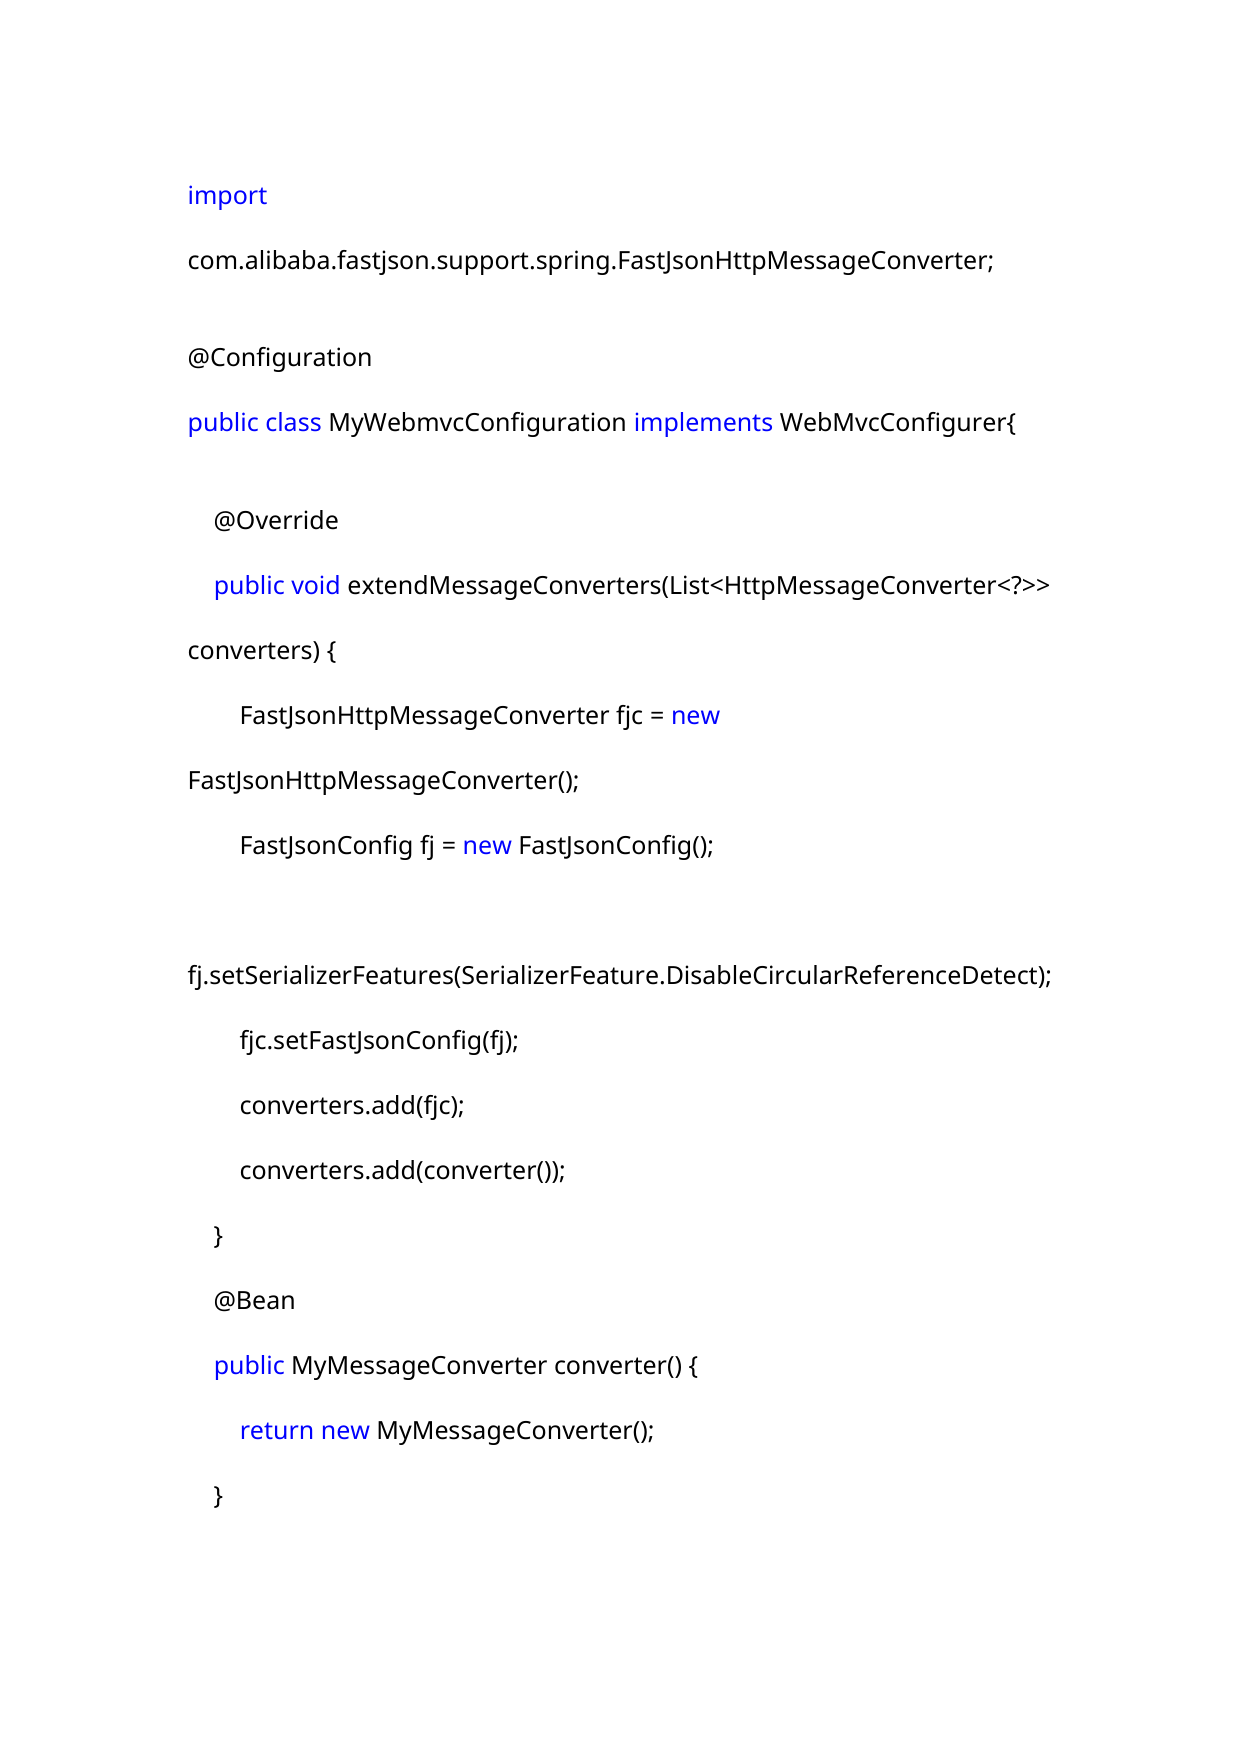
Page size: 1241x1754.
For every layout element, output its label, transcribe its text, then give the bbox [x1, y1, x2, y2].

text public MyMessageConverter converter() { [187, 1332, 1053, 1397]
text @Configuration [187, 324, 1053, 389]
text @Bean [187, 1267, 1053, 1332]
text fjc.setFastJsonConfig(fj); [187, 1007, 1053, 1072]
text return new MyMessageConverter(); [187, 1397, 1053, 1462]
text converters.add(fjc); [187, 1072, 1053, 1137]
text public void extendMessageConverters(List<HttpMessageConverter<?>> converters) { [187, 552, 1053, 682]
text converters.add(converter()); [187, 1137, 1053, 1202]
text FastJsonConfig fj = new FastJsonConfig(); [187, 812, 1053, 877]
text } [187, 1202, 1053, 1267]
text } [187, 1462, 1053, 1527]
text public class MyWebmvcConfiguration implements WebMvcConfigurer{ [187, 389, 1053, 454]
text import com.alibaba.fastjson.support.spring.FastJsonHttpMessageConverter; [187, 162, 1053, 292]
text @Override [187, 487, 1053, 552]
text FastJsonHttpMessageConverter fjc = new FastJsonHttpMessageConverter(); [187, 682, 1053, 812]
text fj.setSerializerFeatures(SerializerFeature.DisableCircularReferenceDetect); [187, 877, 1053, 1007]
